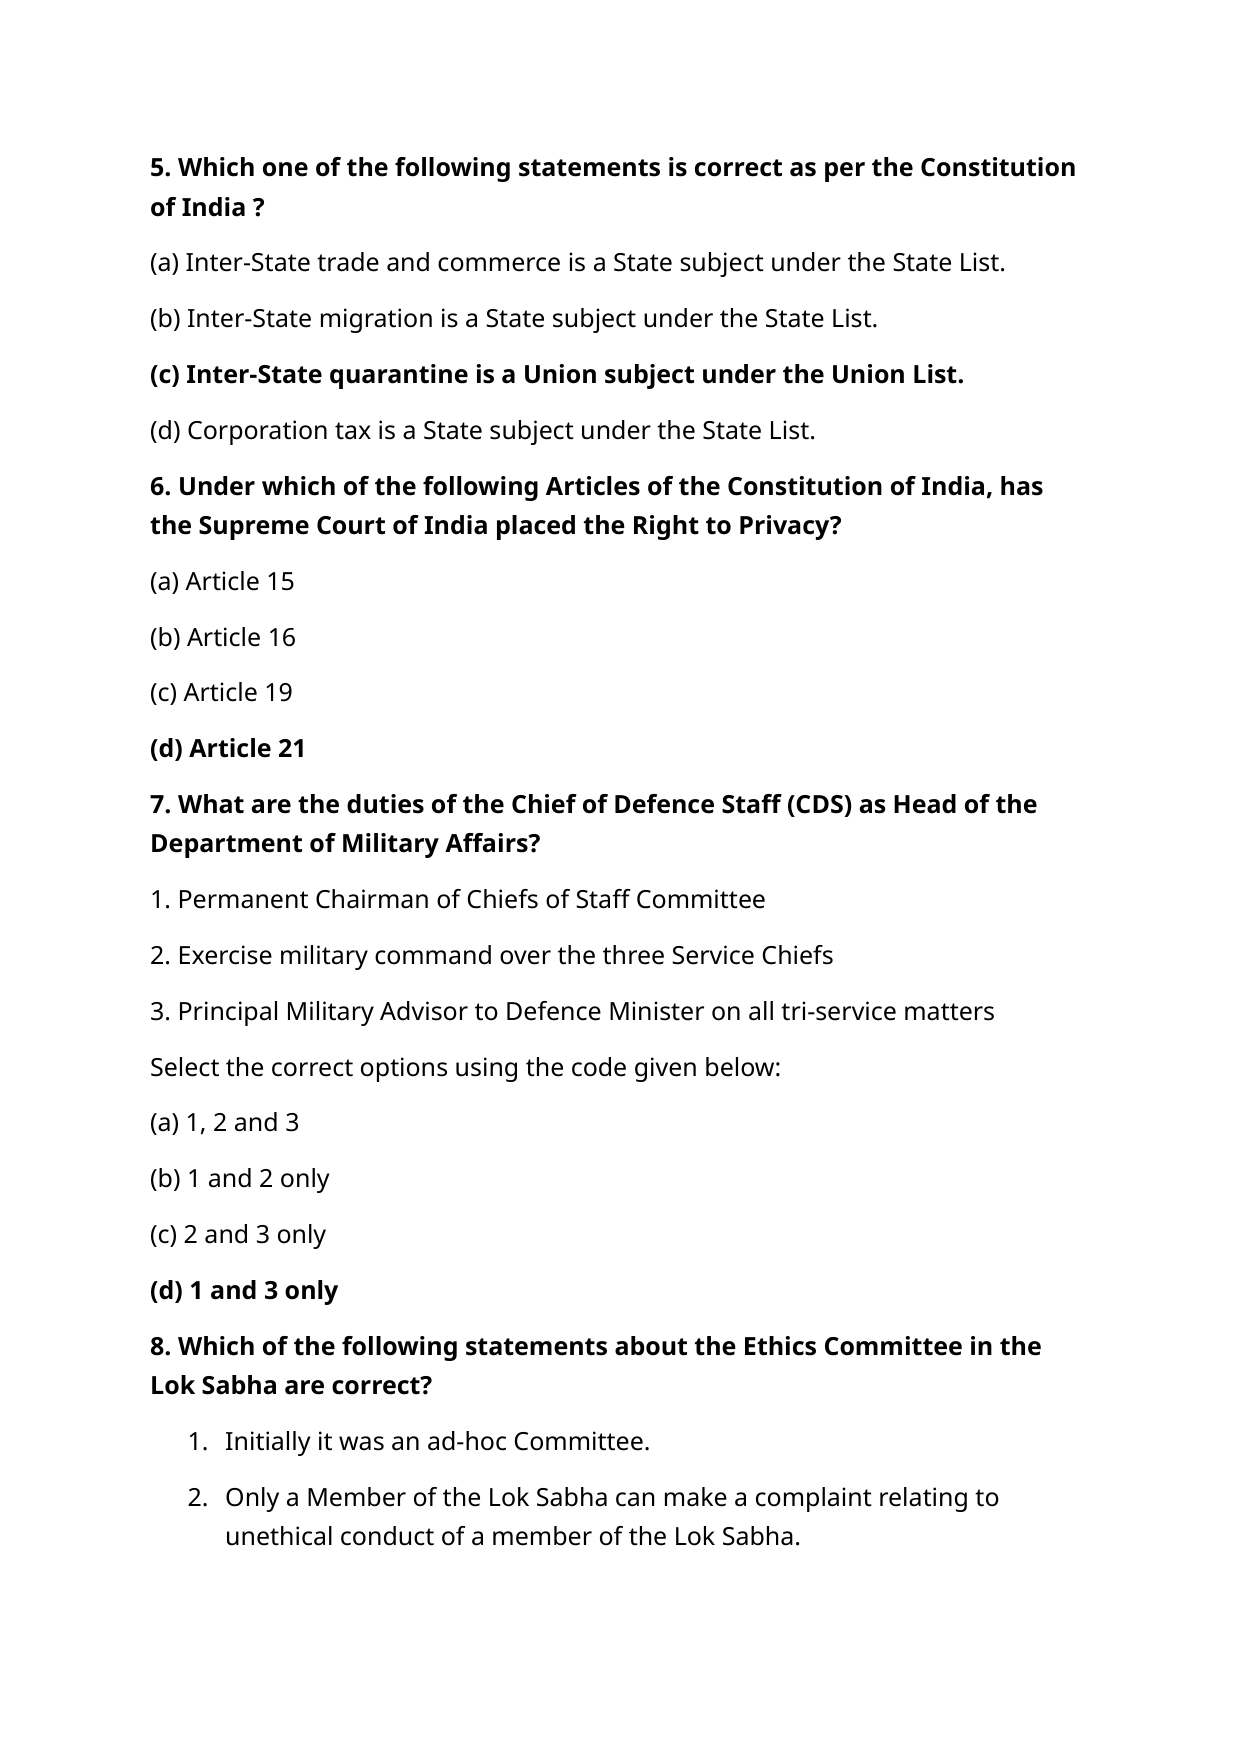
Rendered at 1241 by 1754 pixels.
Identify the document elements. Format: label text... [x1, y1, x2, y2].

text (b) Inter-State migration is a State subject under the State List. [150, 301, 1090, 335]
text (a) Article 15 [150, 563, 1090, 597]
text (d) Corporation tax is a State subject under the State List. [150, 412, 1090, 447]
text 6. Under which of the following Articles of the Constitution of India, has the Supreme Court of India placed the Right to Privacy? [150, 468, 1090, 542]
text (d) 1 and 3 only [150, 1272, 1090, 1307]
text (b) 1 and 2 only [150, 1161, 1090, 1195]
text 5. Which one of the following statements is correct as per the Constitution of India ? [150, 150, 1090, 223]
text (a) Inter-State trade and commerce is a State subject under the State List. [150, 245, 1090, 279]
text 8. Which of the following statements about the Ethics Committee in the Lok Sabha are correct? [150, 1328, 1090, 1402]
text 7. What are the duties of the Chief of Defence Staff (CDS) as Head of the Department of Military Affairs? [150, 787, 1090, 860]
text Select the correct options using the code given below: [150, 1049, 1090, 1083]
text 3. Principal Military Advisor to Defence Minister on all tri-service matters [150, 993, 1090, 1027]
text 1. Permanent Chairman of Chiefs of Staff Committee [150, 882, 1090, 916]
text (d) Article 21 [150, 731, 1090, 765]
list Only a Member of the Lok Sabha can make a complaint relating to unethical conduct of a member of the Lok Sabha. [187, 1479, 1090, 1552]
text (b) Article 16 [150, 619, 1090, 653]
list Initially it was an ad-hoc Committee. [187, 1423, 1090, 1457]
text 2. Exercise military command over the three Service Chiefs [150, 937, 1090, 972]
text (c) Inter-State quarantine is a Union subject under the Union List. [150, 357, 1090, 391]
text (c) Article 19 [150, 675, 1090, 709]
text (a) 1, 2 and 3 [150, 1105, 1090, 1139]
text (c) 2 and 3 only [150, 1217, 1090, 1251]
